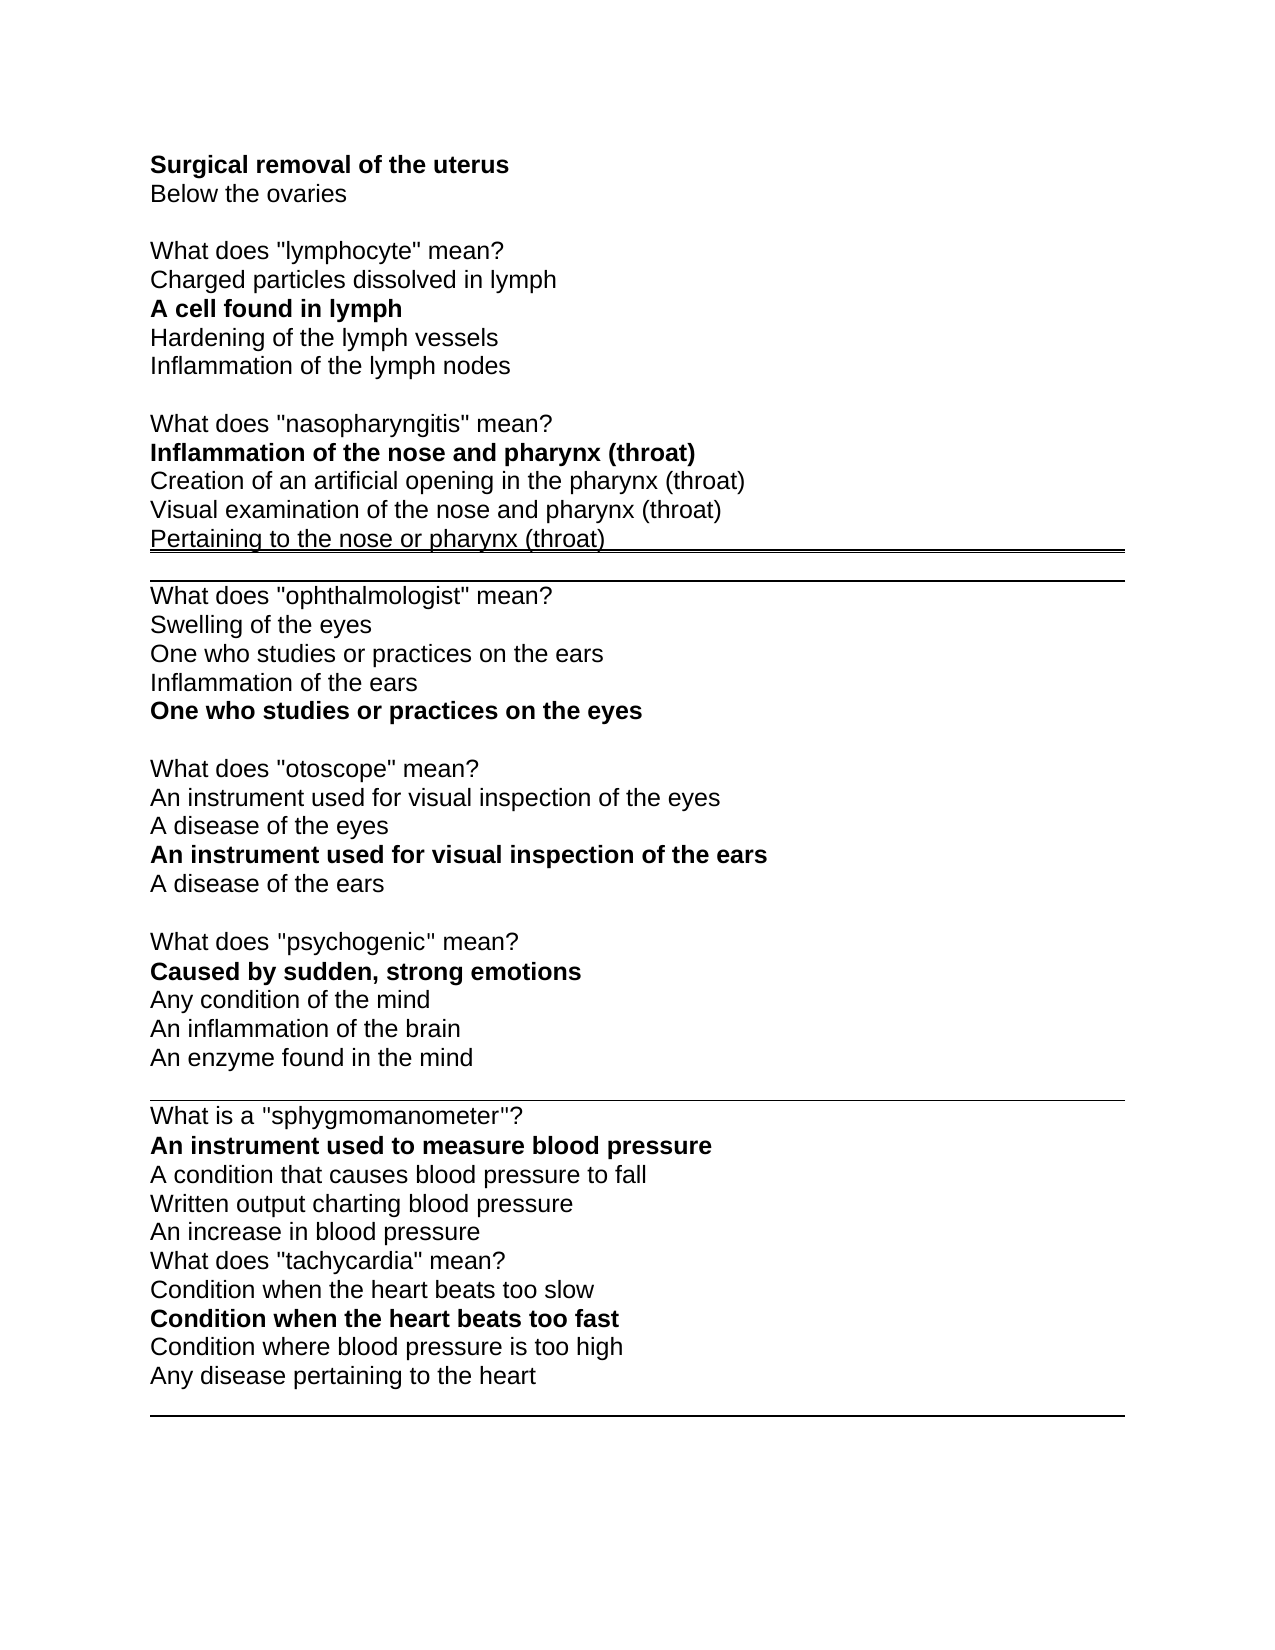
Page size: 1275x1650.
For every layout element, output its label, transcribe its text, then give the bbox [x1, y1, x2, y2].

text A condition that causes blood pressure to fall [150, 1160, 1125, 1188]
text An inflammation of the brain [150, 1014, 1125, 1043]
text A cell found in lymph [150, 294, 1125, 322]
text A disease of the eyes [150, 811, 1125, 840]
text Any condition of the mind [150, 986, 1125, 1014]
text Inflammation of the lymph nodes [150, 351, 1125, 380]
text What is a "sphygmomanometer"? [150, 1101, 1125, 1131]
text Pertaining to the nose or pharynx (throat) [150, 524, 1125, 549]
text Condition when the heart beats too fast [150, 1303, 1125, 1332]
text Creation of an artificial opening in the pharynx (throat) [150, 466, 1125, 495]
text An enzyme found in the mind [150, 1043, 1125, 1072]
text What does "psychogenic" mean? [150, 926, 1125, 957]
text Condition where blood pressure is too high [150, 1332, 1125, 1361]
text What does "ophthalmologist" mean? [150, 582, 1125, 610]
text What does "nasopharyngitis" mean? [150, 409, 1125, 437]
text What does "otoscope" mean? [150, 754, 1125, 782]
text One who studies or practices on the eyes [150, 696, 1125, 725]
text An instrument used for visual inspection of the eyes [150, 782, 1125, 811]
text Written output charting blood pressure [150, 1188, 1125, 1217]
text Below the ovaries [150, 179, 1125, 207]
text What does "lymphocyte" mean? [150, 236, 1125, 265]
text Charged particles dissolved in lymph [150, 265, 1125, 294]
text Caused by sudden, strong emotions [150, 957, 1125, 986]
text An increase in blood pressure [150, 1217, 1125, 1246]
text An instrument used to measure blood pressure [150, 1131, 1125, 1160]
text Swelling of the eyes [150, 610, 1125, 639]
text An instrument used for visual inspection of the ears [150, 840, 1125, 869]
text Inflammation of the nose and pharynx (throat) [150, 437, 1125, 466]
text A disease of the ears [150, 869, 1125, 897]
text Hardening of the lymph vessels [150, 322, 1125, 351]
text Inflammation of the ears [150, 667, 1125, 696]
text Any disease pertaining to the heart [150, 1361, 1125, 1390]
text Condition when the heart beats too slow [150, 1275, 1125, 1303]
text Visual examination of the nose and pharynx (throat) [150, 495, 1125, 524]
text One who studies or practices on the ears [150, 639, 1125, 667]
text What does "tachycardia" mean? [150, 1246, 1125, 1275]
text Surgical removal of the uterus [150, 150, 1125, 179]
